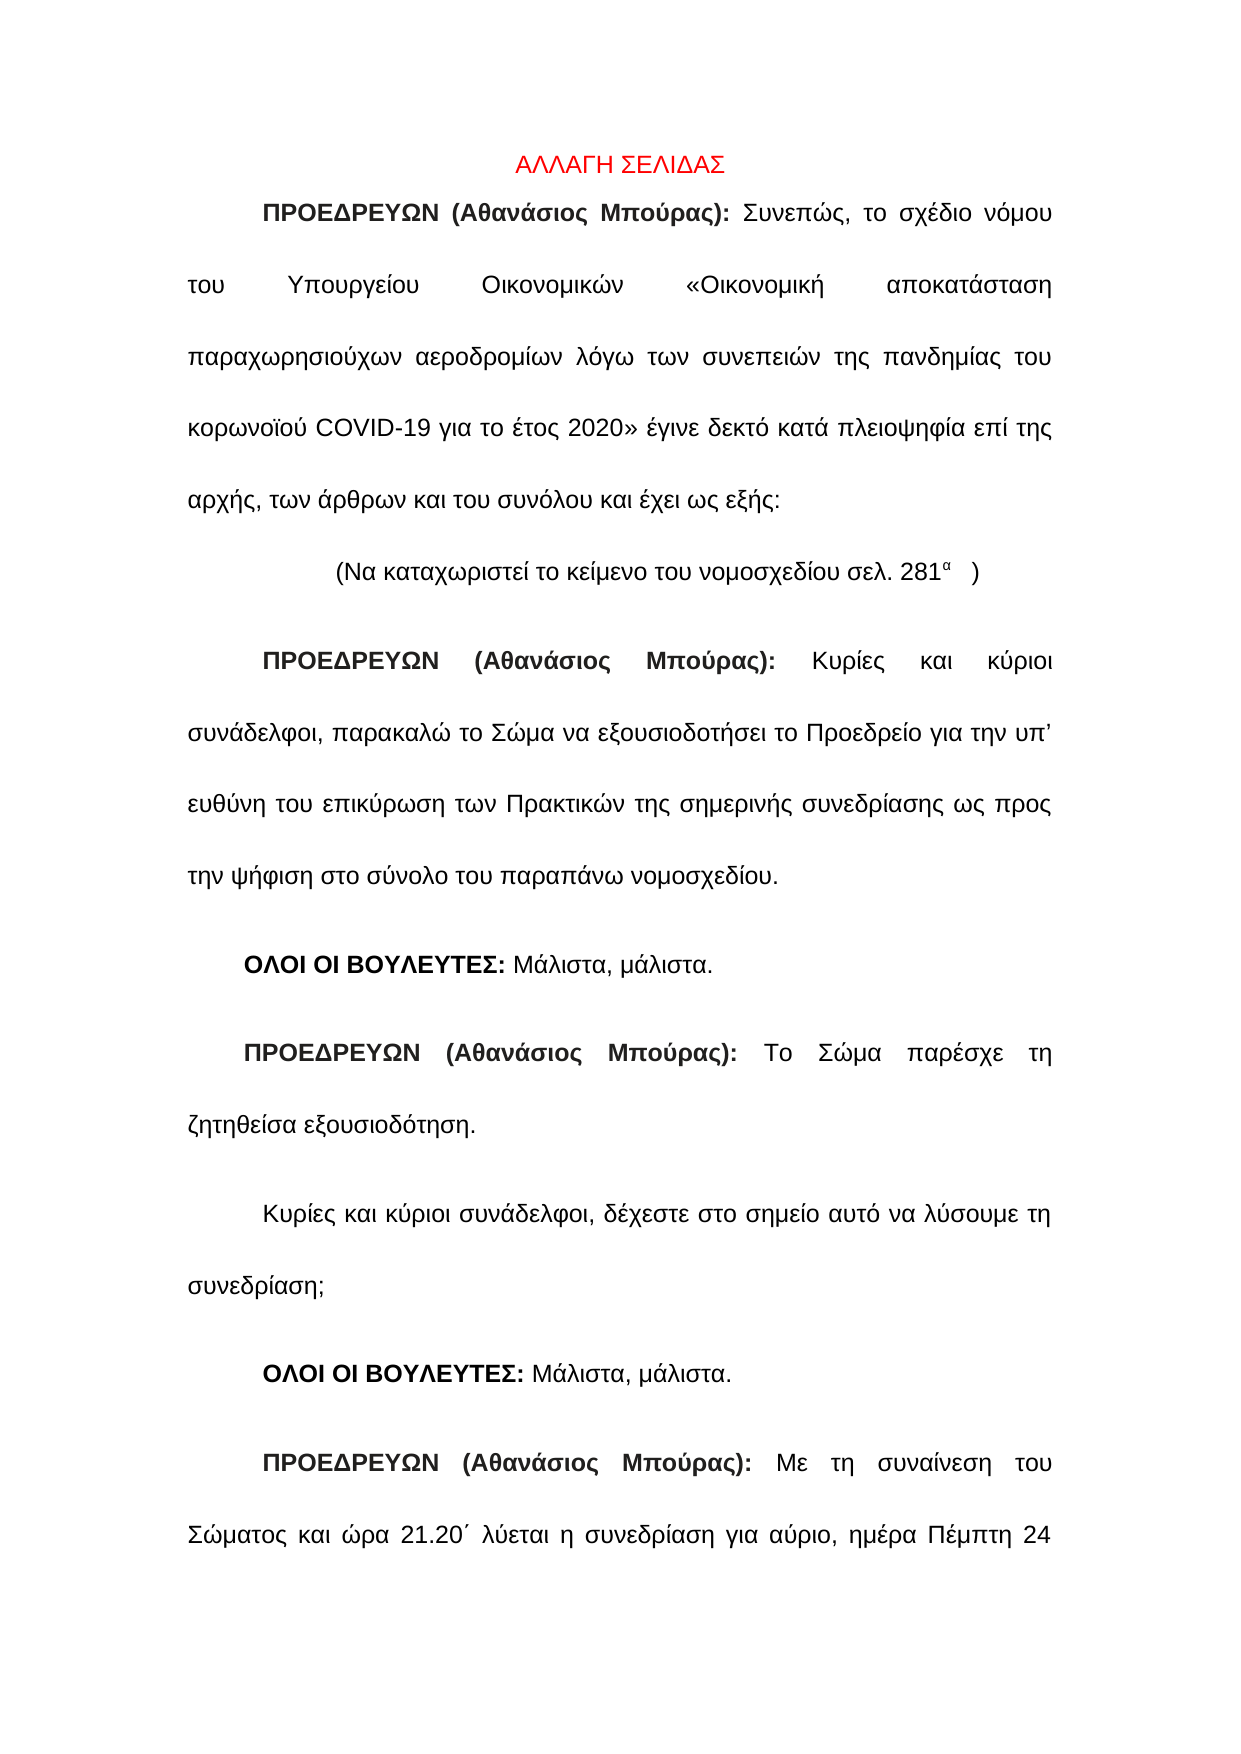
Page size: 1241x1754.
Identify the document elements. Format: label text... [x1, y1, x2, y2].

text ΑΛΛΑΓΗ ΣΕΛΙΔΑΣ [187, 150, 1053, 179]
text ΠΡΟΕΔΡΕΥΩΝ (Αθανάσιος Μπούρας): Συνεπώς, το σχέδιο νόμου του Υπουργείου Οικονομικών «Οικονομική αποκατάσταση παραχωρησιούχων αεροδρομίων λόγω των συνεπειών της πανδημίας του κορωνοϊού COVID-19 για το έτος 2020» έγινε δεκτό κατά πλειοψηφία επί της αρχής, των άρθρων και του συνόλου και έχει ως εξής: [187, 198, 1053, 514]
text ΟΛΟΙ ΟΙ ΒΟΥΛΕΥΤΕΣ: Μάλιστα, μάλιστα. [187, 1359, 1053, 1388]
text Κυρίες και κύριοι συνάδελφοι, δέχεστε στο σημείο αυτό να λύσουμε τη συνεδρίαση; [187, 1199, 1053, 1299]
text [187, 1448, 1053, 1548]
text (Να καταχωριστεί το κείμενο του νομοσχεδίου σελ. 281α ) [187, 557, 1053, 586]
text ΟΛΟΙ ΟΙ ΒΟΥΛΕΥΤΕΣ: Μάλιστα, μάλιστα. [187, 950, 1053, 978]
text ΠΡΟΕΔΡΕΥΩΝ (Αθανάσιος Μπούρας): Το Σώμα παρέσχε τη ζητηθείσα εξουσιοδότηση. [187, 1038, 1053, 1139]
text ΠΡΟΕΔΡΕΥΩΝ (Αθανάσιος Μπούρας): Κυρίες και κύριοι συνάδελφοι, παρακαλώ το Σώμα να εξουσιοδοτήσει το Προεδρείο για την υπ’ ευθύνη του επικύρωση των Πρακτικών της σημερινής συνεδρίασης ως προς την ψήφιση στο σύνολο του παραπάνω νομοσχεδίου. [187, 646, 1053, 890]
